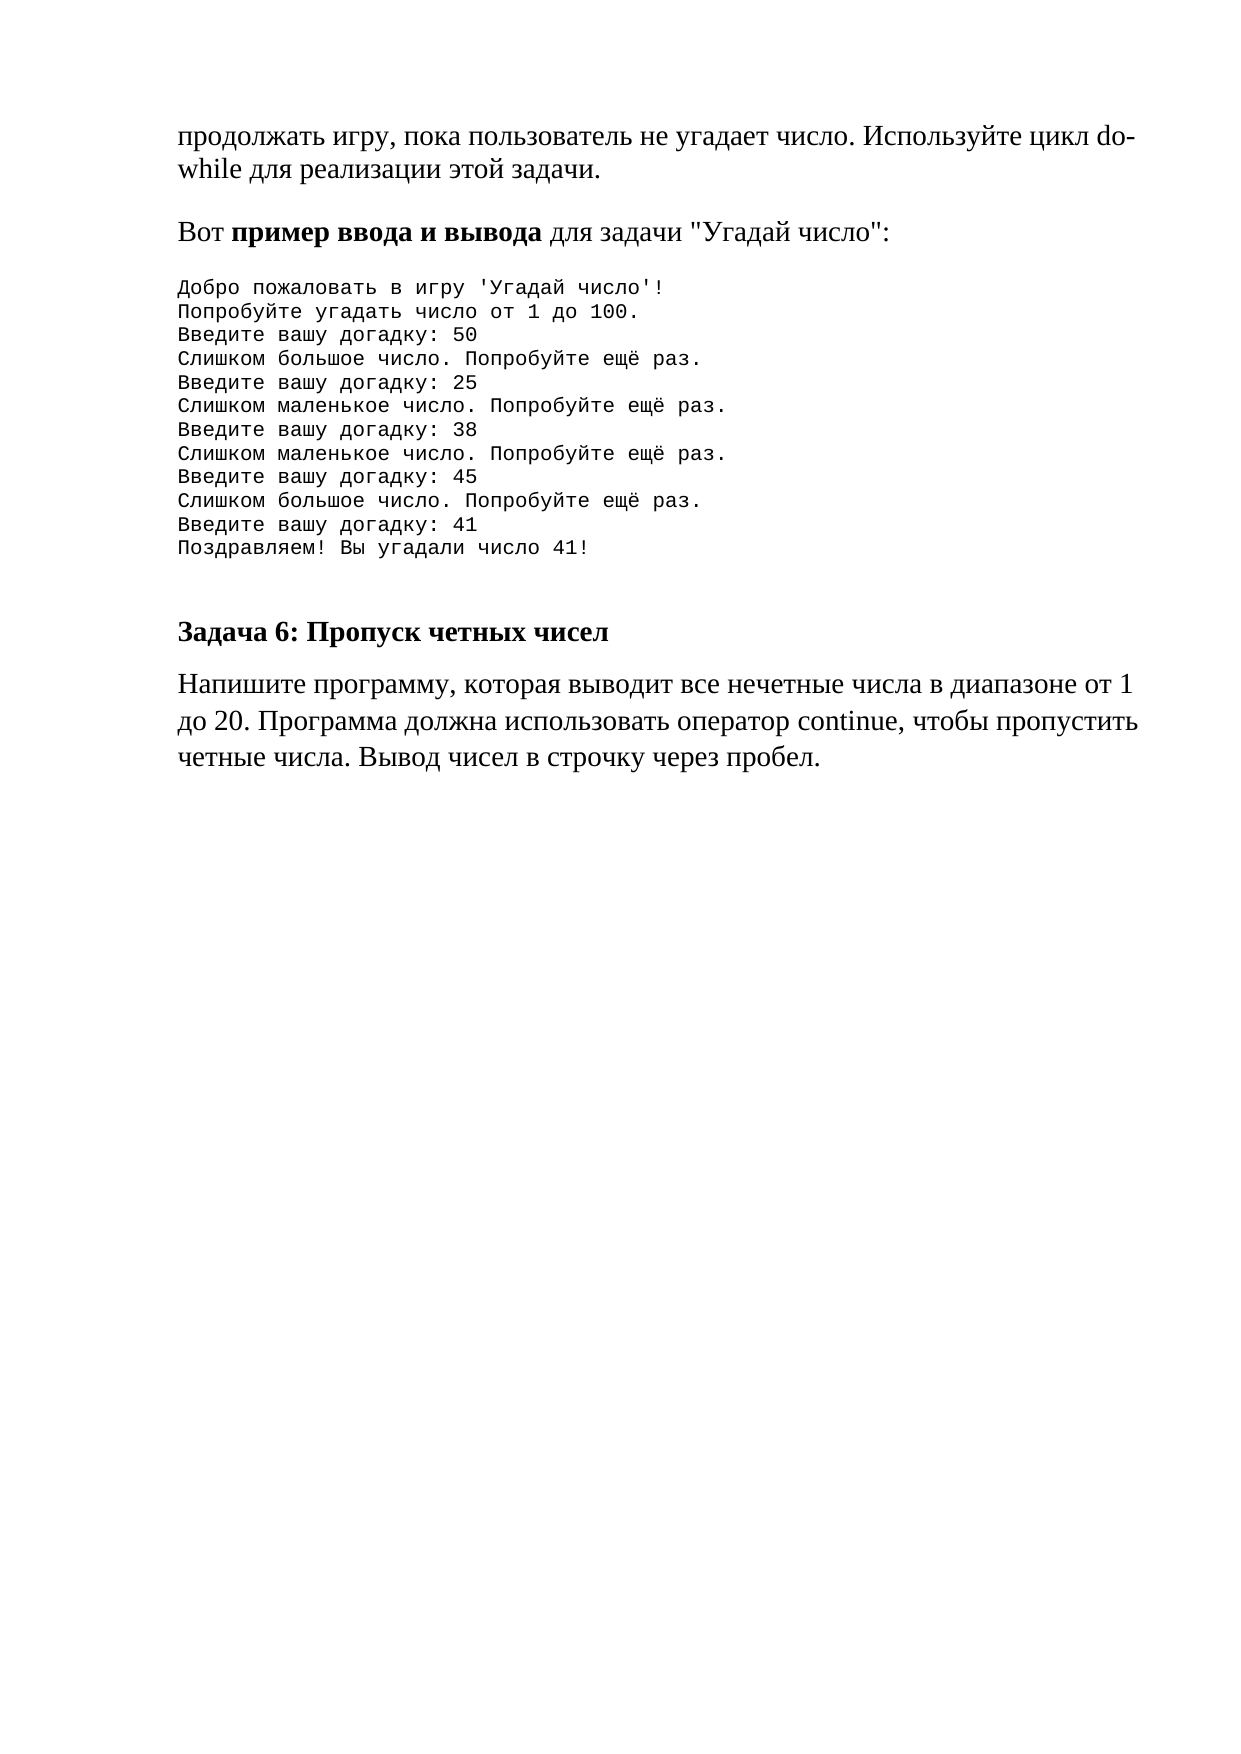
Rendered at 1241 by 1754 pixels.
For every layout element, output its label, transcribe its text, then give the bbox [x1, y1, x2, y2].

text Вот пример ввода и вывода для задачи "Угадай число": [177, 214, 1152, 248]
text Введите вашу догадку: 25 [177, 372, 1152, 395]
text Слишком маленькое число. Попробуйте ещё раз. [177, 443, 1152, 466]
text Слишком большое число. Попробуйте ещё раз. [177, 490, 1152, 513]
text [177, 118, 1152, 185]
text Поздравляем! Вы угадали число 41! [177, 537, 1152, 561]
text Слишком маленькое число. Попробуйте ещё раз. [177, 395, 1152, 419]
text Введите вашу догадку: 50 [177, 324, 1152, 348]
text Слишком большое число. Попробуйте ещё раз. [177, 348, 1152, 372]
text Добро пожаловать в игру 'Угадай число'! [177, 277, 1152, 301]
text Задача 6: Пропуск четных чисел [177, 614, 1152, 647]
text Введите вашу догадку: 38 [177, 419, 1152, 443]
text Попробуйте угадать число от 1 до 100. [177, 301, 1152, 324]
text Введите вашу догадку: 45 [177, 466, 1152, 490]
text Введите вашу догадку: 41 [177, 513, 1152, 537]
text Напишите программу, которая выводит все нечетные числа в диапазоне от 1 до 20. Программа должна использовать оператор continue, чтобы пропустить четные числа. Вывод чисел в строчку через пробел. [177, 666, 1152, 772]
